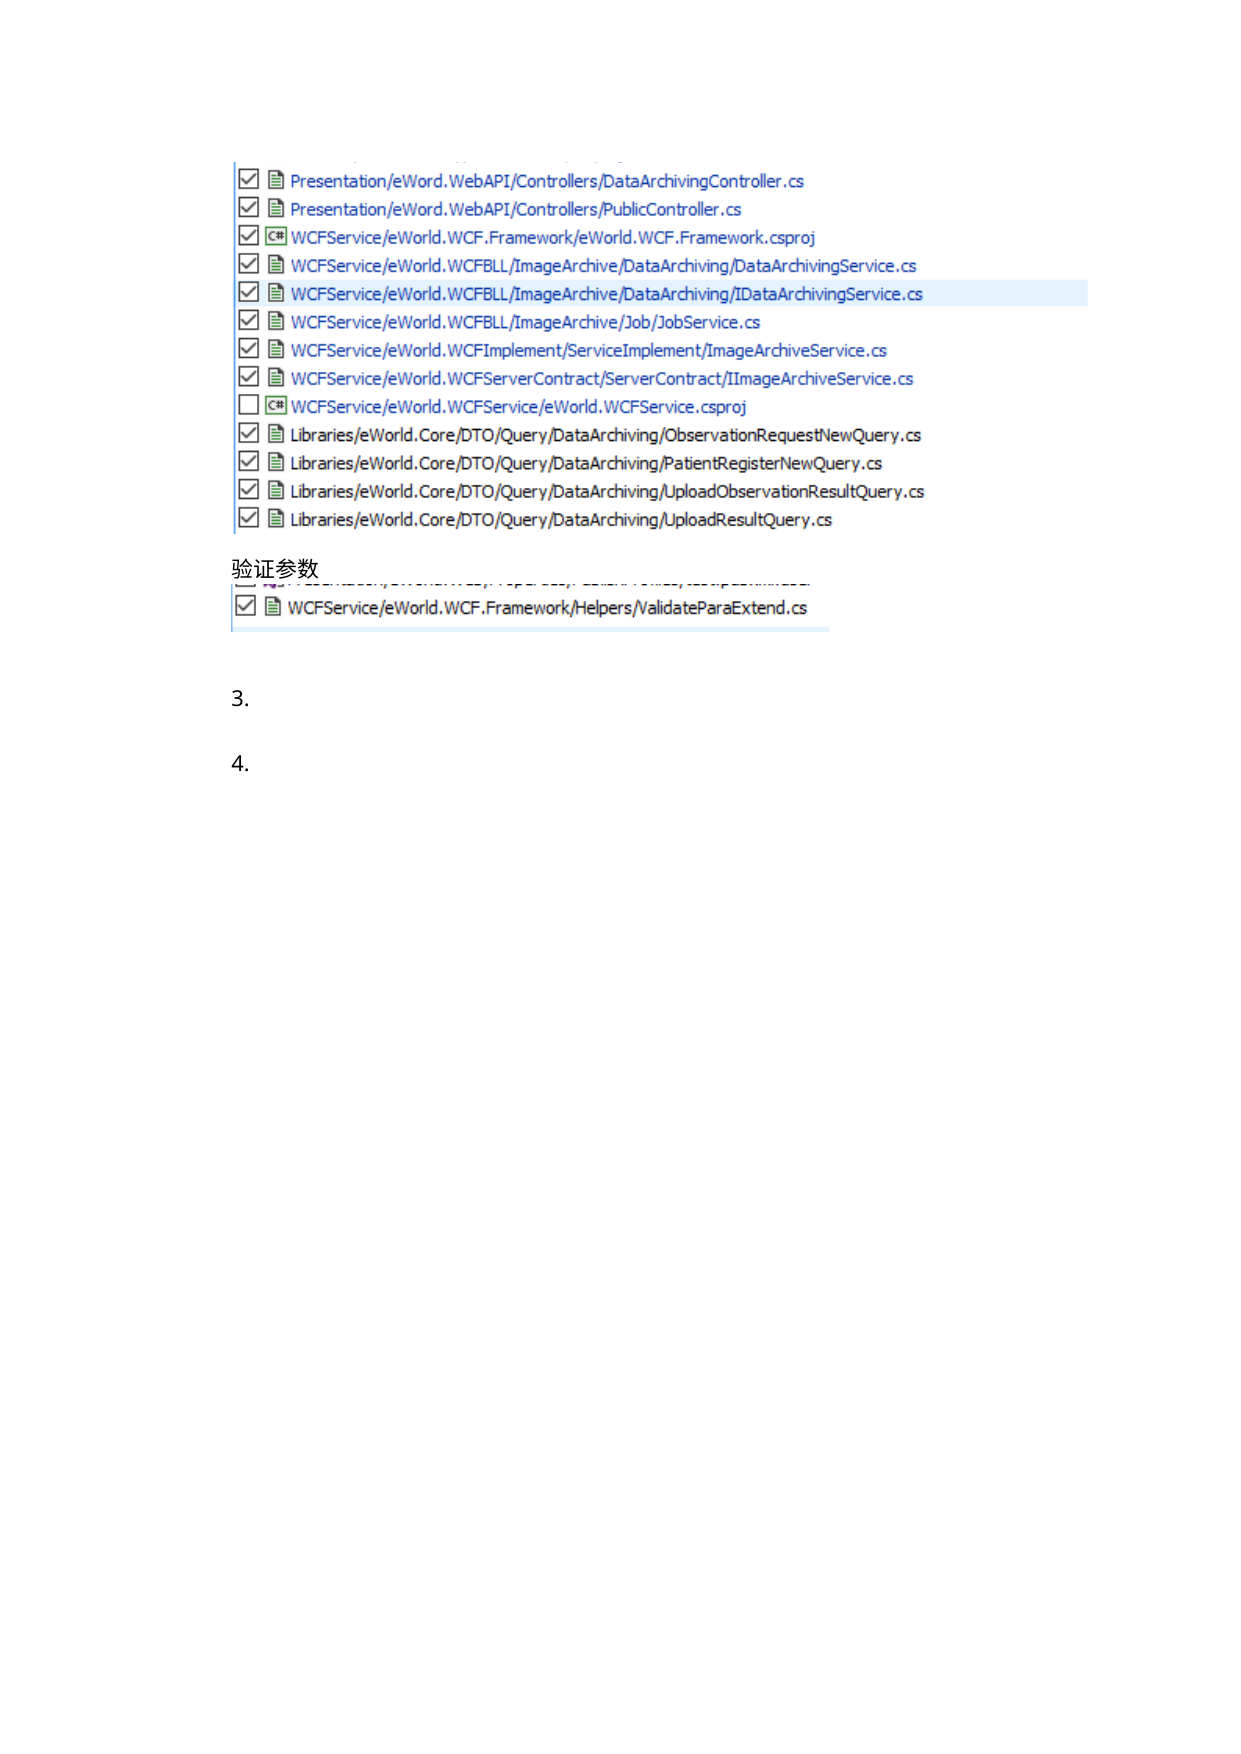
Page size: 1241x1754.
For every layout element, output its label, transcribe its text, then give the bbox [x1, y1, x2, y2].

text 4. [187, 747, 1053, 779]
text 验证参数 [187, 552, 1053, 584]
picture [231, 162, 1088, 534]
picture [231, 584, 830, 632]
text 3. [187, 682, 1053, 714]
